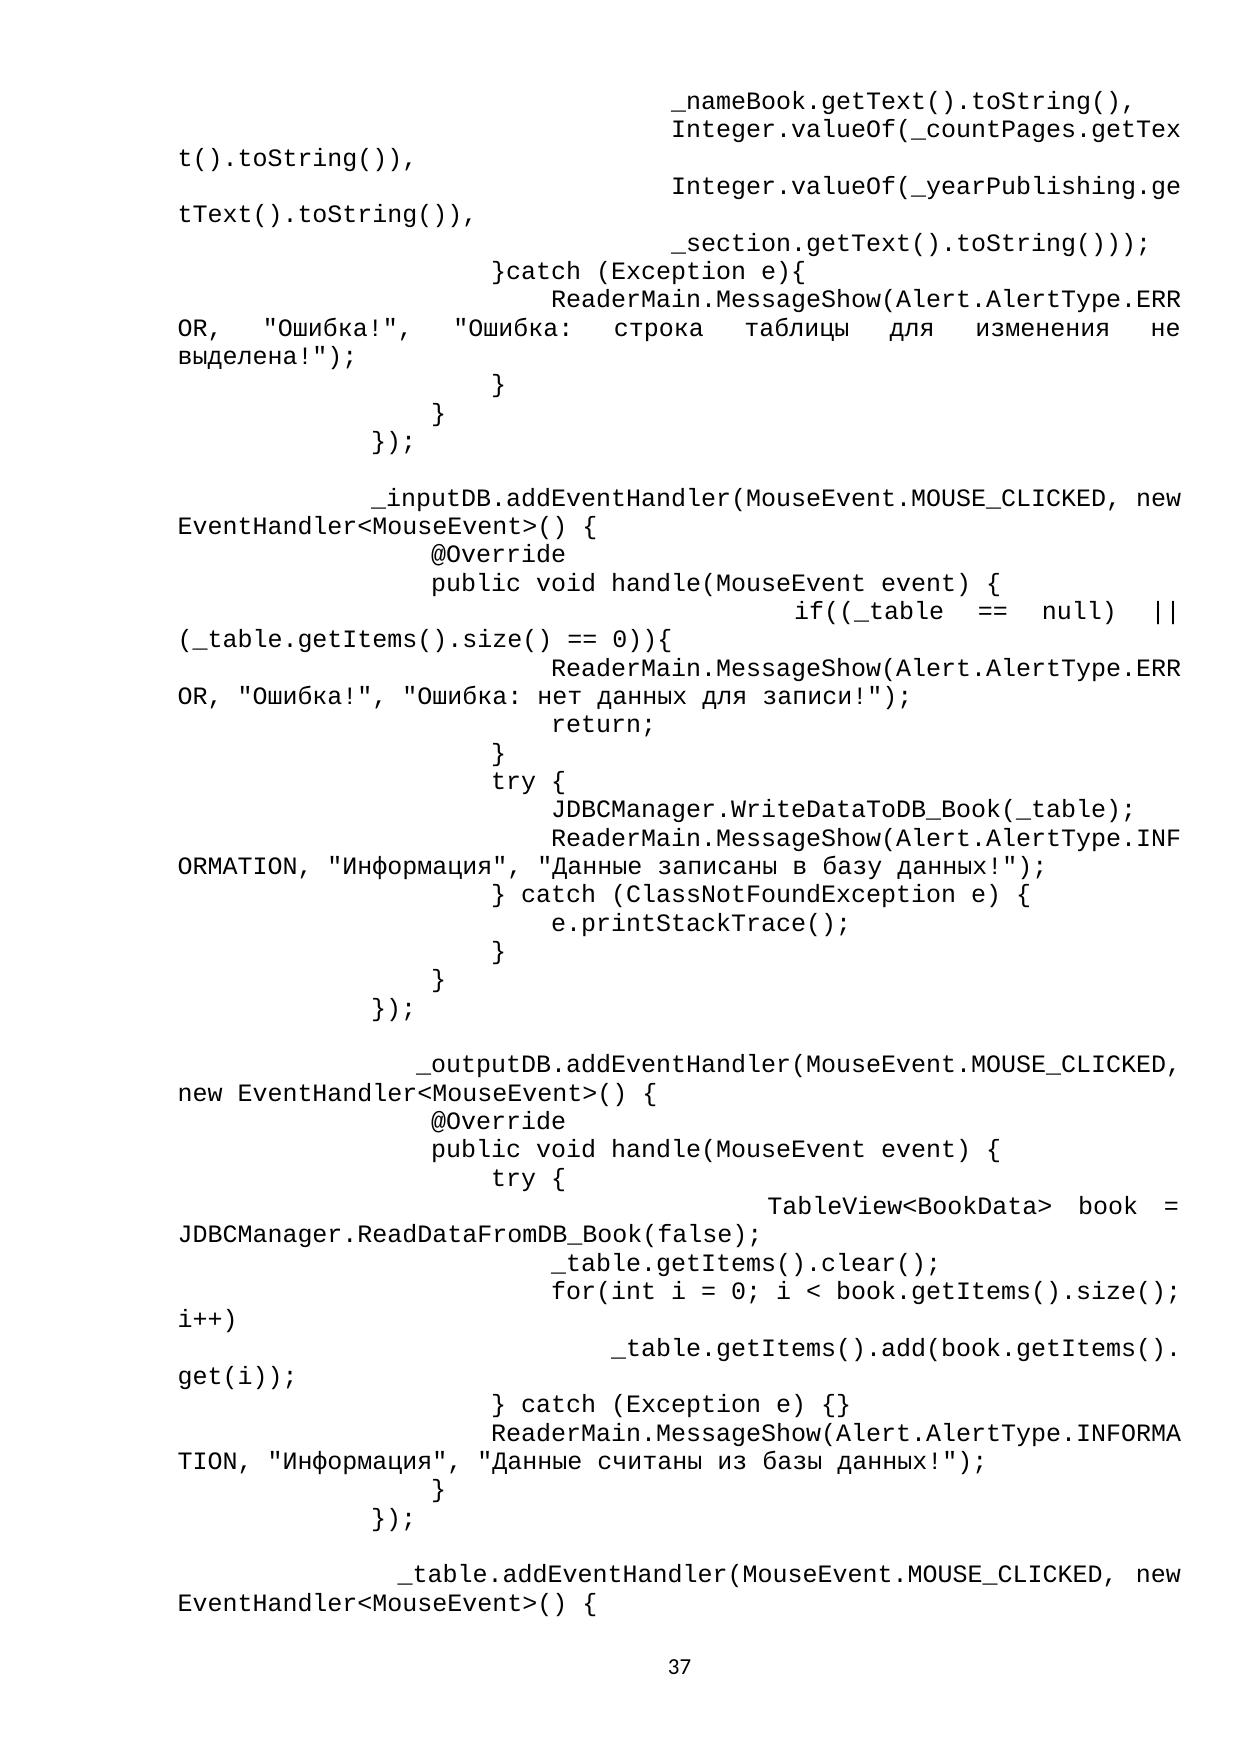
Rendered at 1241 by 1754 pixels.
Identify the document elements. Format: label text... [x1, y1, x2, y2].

text }); [177, 429, 1181, 457]
text public void handle(MouseEvent event) { [177, 570, 1181, 599]
text for(int i = 0; i < book.getItems().size(); i++) [177, 1279, 1181, 1335]
text ReaderMain.MessageShow(Alert.AlertType.ERROR, "Ошибка!", "Ошибка: строка таблицы для изменения не выделена!"); [177, 287, 1181, 372]
text try { [177, 769, 1181, 797]
text return; [177, 712, 1181, 740]
text e.printStackTrace(); [177, 910, 1181, 939]
text } [177, 400, 1181, 429]
text TableView<BookData> book = JDBCManager.ReadDataFromDB_Book(false); [177, 1194, 1181, 1250]
text _outputDB.addEventHandler(MouseEvent.MOUSE_CLICKED, new EventHandler<MouseEvent>() { [177, 1052, 1181, 1109]
text JDBCManager.WriteDataToDB_Book(_table); [177, 797, 1181, 825]
text } [177, 740, 1181, 769]
text }catch (Exception e){ [177, 259, 1181, 287]
text } [177, 967, 1181, 995]
text } [177, 939, 1181, 967]
text _inputDB.addEventHandler(MouseEvent.MOUSE_CLICKED, new EventHandler<MouseEvent>() { [177, 485, 1181, 542]
text } catch (Exception e) {} [177, 1392, 1181, 1420]
text } catch (ClassNotFoundException e) { [177, 882, 1181, 910]
text }); [177, 995, 1181, 1024]
text _nameBook.getText().toString(), [177, 89, 1181, 117]
text _table.addEventHandler(MouseEvent.MOUSE_CLICKED, new EventHandler<MouseEvent>() { [177, 1562, 1181, 1619]
text } [177, 1477, 1181, 1505]
text if((_table == null) || (_table.getItems().size() == 0)){ [177, 599, 1181, 655]
text _section.getText().toString())); [177, 230, 1181, 259]
text Integer.valueOf(_yearPublishing.getText().toString()), [177, 174, 1181, 230]
text try { [177, 1165, 1181, 1194]
text }); [177, 1505, 1181, 1534]
text _table.getItems().add(book.getItems().get(i)); [177, 1335, 1181, 1392]
text ReaderMain.MessageShow(Alert.AlertType.INFORMATION, "Информация", "Данные считаны из базы данных!"); [177, 1420, 1181, 1477]
text @Override [177, 542, 1181, 570]
text _table.getItems().clear(); [177, 1250, 1181, 1279]
text @Override [177, 1109, 1181, 1137]
text ReaderMain.MessageShow(Alert.AlertType.INFORMATION, "Информация", "Данные записаны в базу данных!"); [177, 825, 1181, 882]
text public void handle(MouseEvent event) { [177, 1137, 1181, 1165]
text ReaderMain.MessageShow(Alert.AlertType.ERROR, "Ошибка!", "Ошибка: нет данных для записи!"); [177, 655, 1181, 712]
text Integer.valueOf(_countPages.getText().toString()), [177, 117, 1181, 174]
text } [177, 372, 1181, 400]
